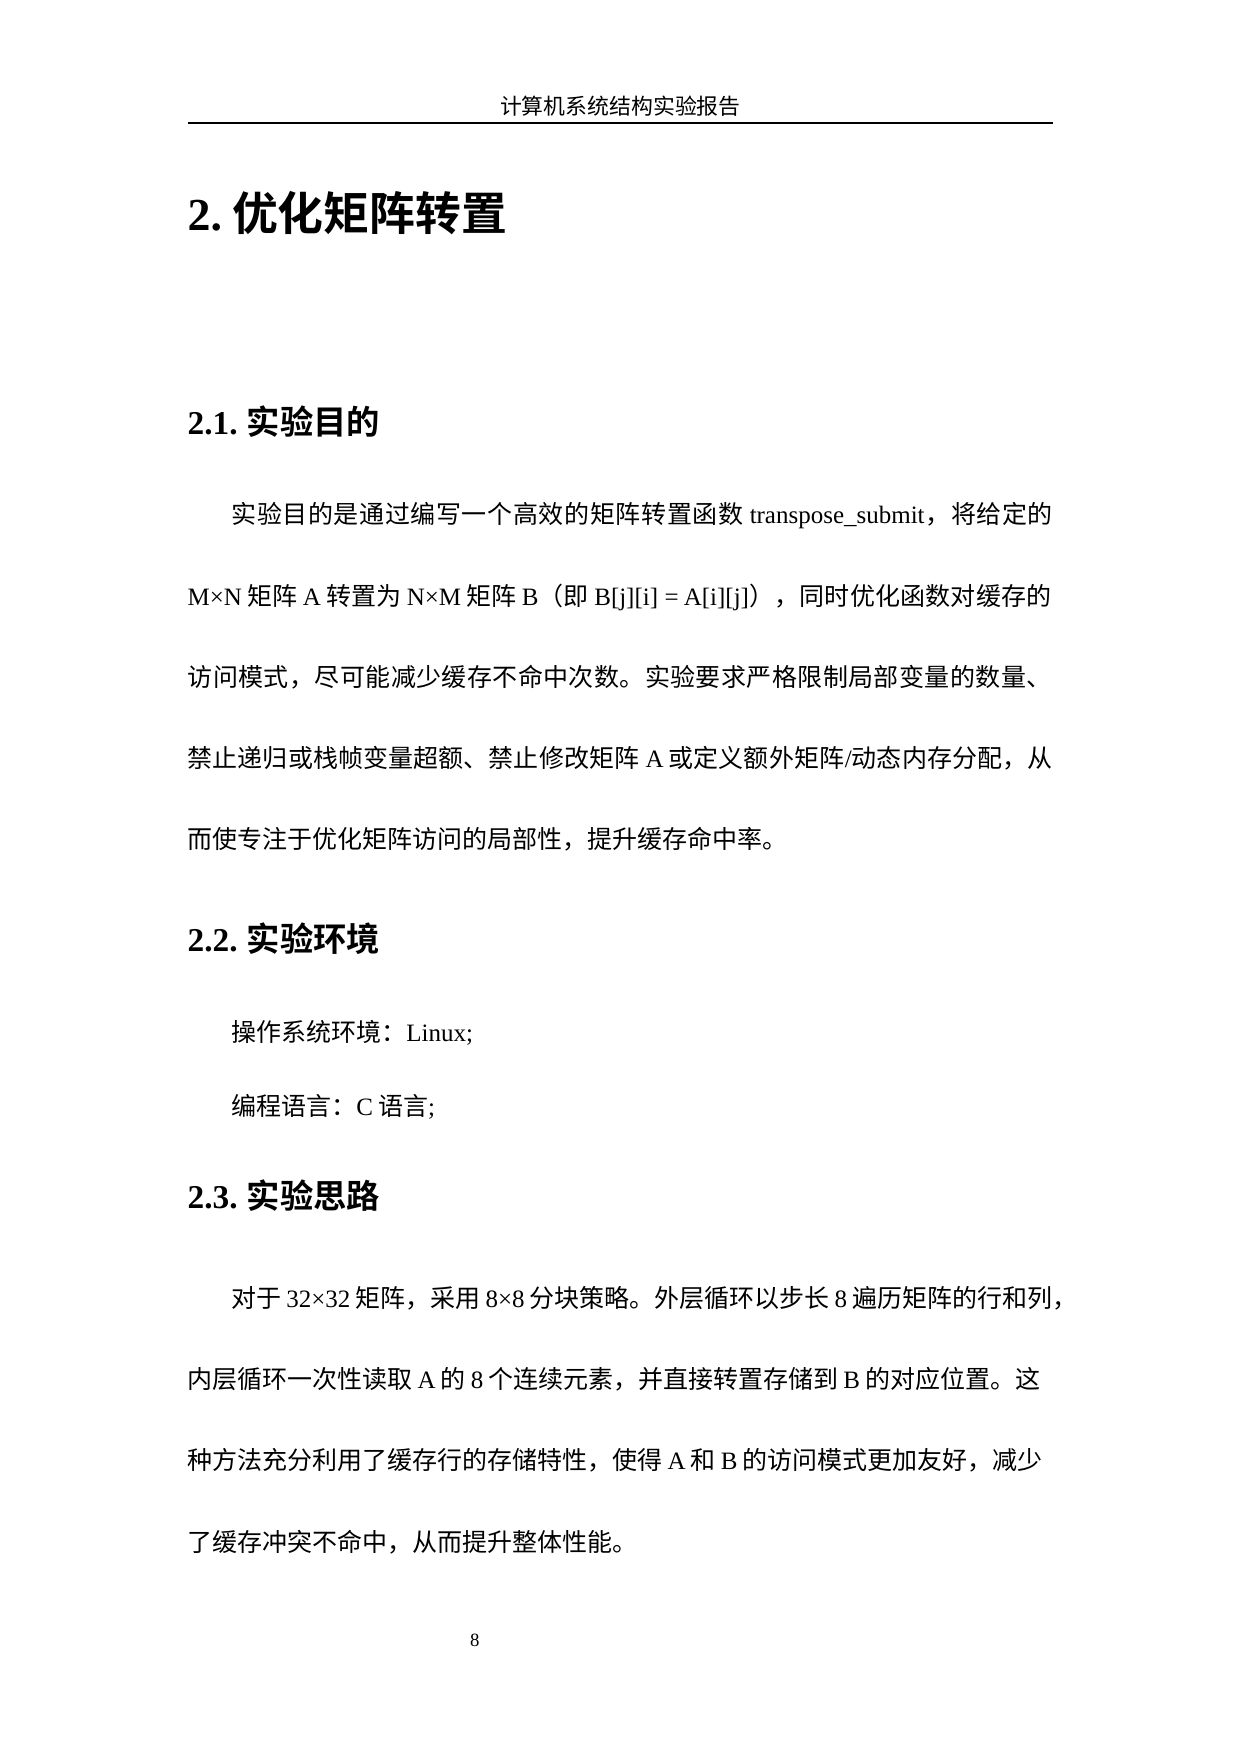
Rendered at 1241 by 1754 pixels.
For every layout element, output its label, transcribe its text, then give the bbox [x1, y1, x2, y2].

list 实验目的 [187, 387, 1053, 452]
text 编程语言：C语言; [187, 1072, 1053, 1137]
text 操作系统环境：Linux; [187, 998, 1053, 1063]
list 对于32×32矩阵，采用8×8分块策略。外层循环以步长8遍历矩阵的行和列，内层循环一次性读取A的8个连续元素，并直接转置存储到B的对应位置。这种方法充分利用了缓存行的存储特性，使得A和B的访问模式更加友好，减少了缓存冲突不命中，从而提升整体性能。 [187, 1264, 1053, 1573]
list 实验思路 [187, 1162, 1053, 1227]
text 实验目的是通过编写一个高效的矩阵转置函数transpose_submit，将给定的M×N矩阵A转置为N×M矩阵B（即B[j][i] = A[i][j]），同时优化函数对缓存的访问模式，尽可能减少缓存不命中次数。实验要求严格限制局部变量的数量、禁止递归或栈帧变量超额、禁止修改矩阵A或定义额外矩阵/动态内存分配，从而使专注于优化矩阵访问的局部性，提升缓存命中率。 [187, 481, 1053, 871]
list 实验环境 [187, 905, 1053, 970]
subtitle 优化矩阵转置 [187, 162, 1053, 259]
